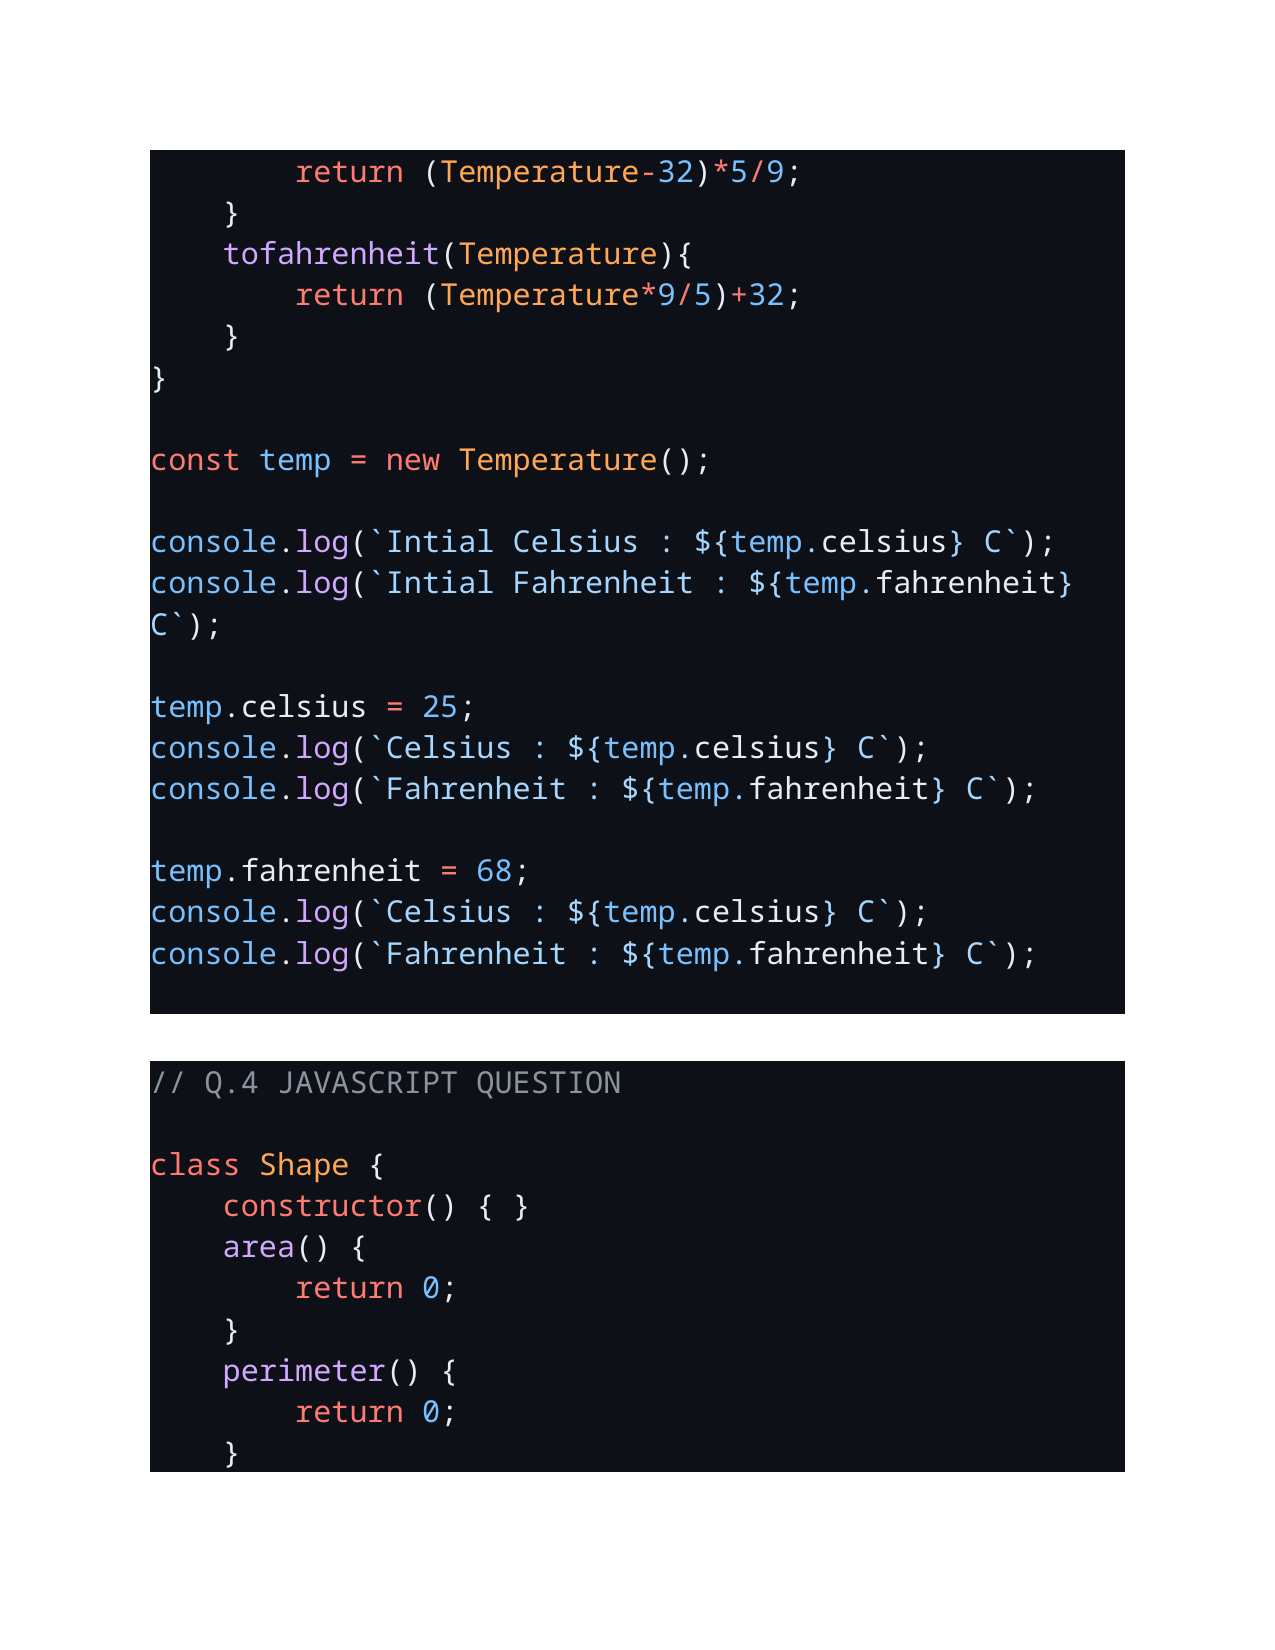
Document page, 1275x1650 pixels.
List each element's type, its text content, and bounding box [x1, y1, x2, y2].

text // Q.4 JAVASCRIPT QUESTION [150, 1061, 1125, 1102]
text console.log(`Intial Celsius : ${temp.celsius} C`); [150, 520, 1125, 561]
text } [150, 356, 1125, 397]
text return (Temperature*9/5)+32; [150, 273, 1125, 314]
text console.log(`Fahrenheit : ${temp.fahrenheit} C`); [150, 767, 1125, 808]
text temp.celsius = 25; [150, 685, 1125, 726]
text class Shape { [150, 1143, 1125, 1184]
text tofahrenheit(Temperature){ [150, 232, 1125, 273]
text console.log(`Celsius : ${temp.celsius} C`); [150, 726, 1125, 767]
text perimeter() { [150, 1349, 1125, 1390]
text } [150, 1431, 1125, 1472]
text return 0; [150, 1267, 1125, 1308]
text return 0; [150, 1390, 1125, 1431]
text } [150, 1308, 1125, 1349]
text area() { [150, 1226, 1125, 1267]
text constructor() { } [150, 1184, 1125, 1226]
text console.log(`Intial Fahrenheit : ${temp.fahrenheit} C`); [150, 561, 1125, 644]
text return (Temperature-32)*5/9; [150, 150, 1125, 191]
text console.log(`Fahrenheit : ${temp.fahrenheit} C`); [150, 932, 1125, 973]
text console.log(`Celsius : ${temp.celsius} C`); [150, 891, 1125, 932]
text const temp = new Temperature(); [150, 438, 1125, 479]
text } [150, 191, 1125, 232]
text } [150, 314, 1125, 356]
text temp.fahrenheit = 68; [150, 849, 1125, 891]
